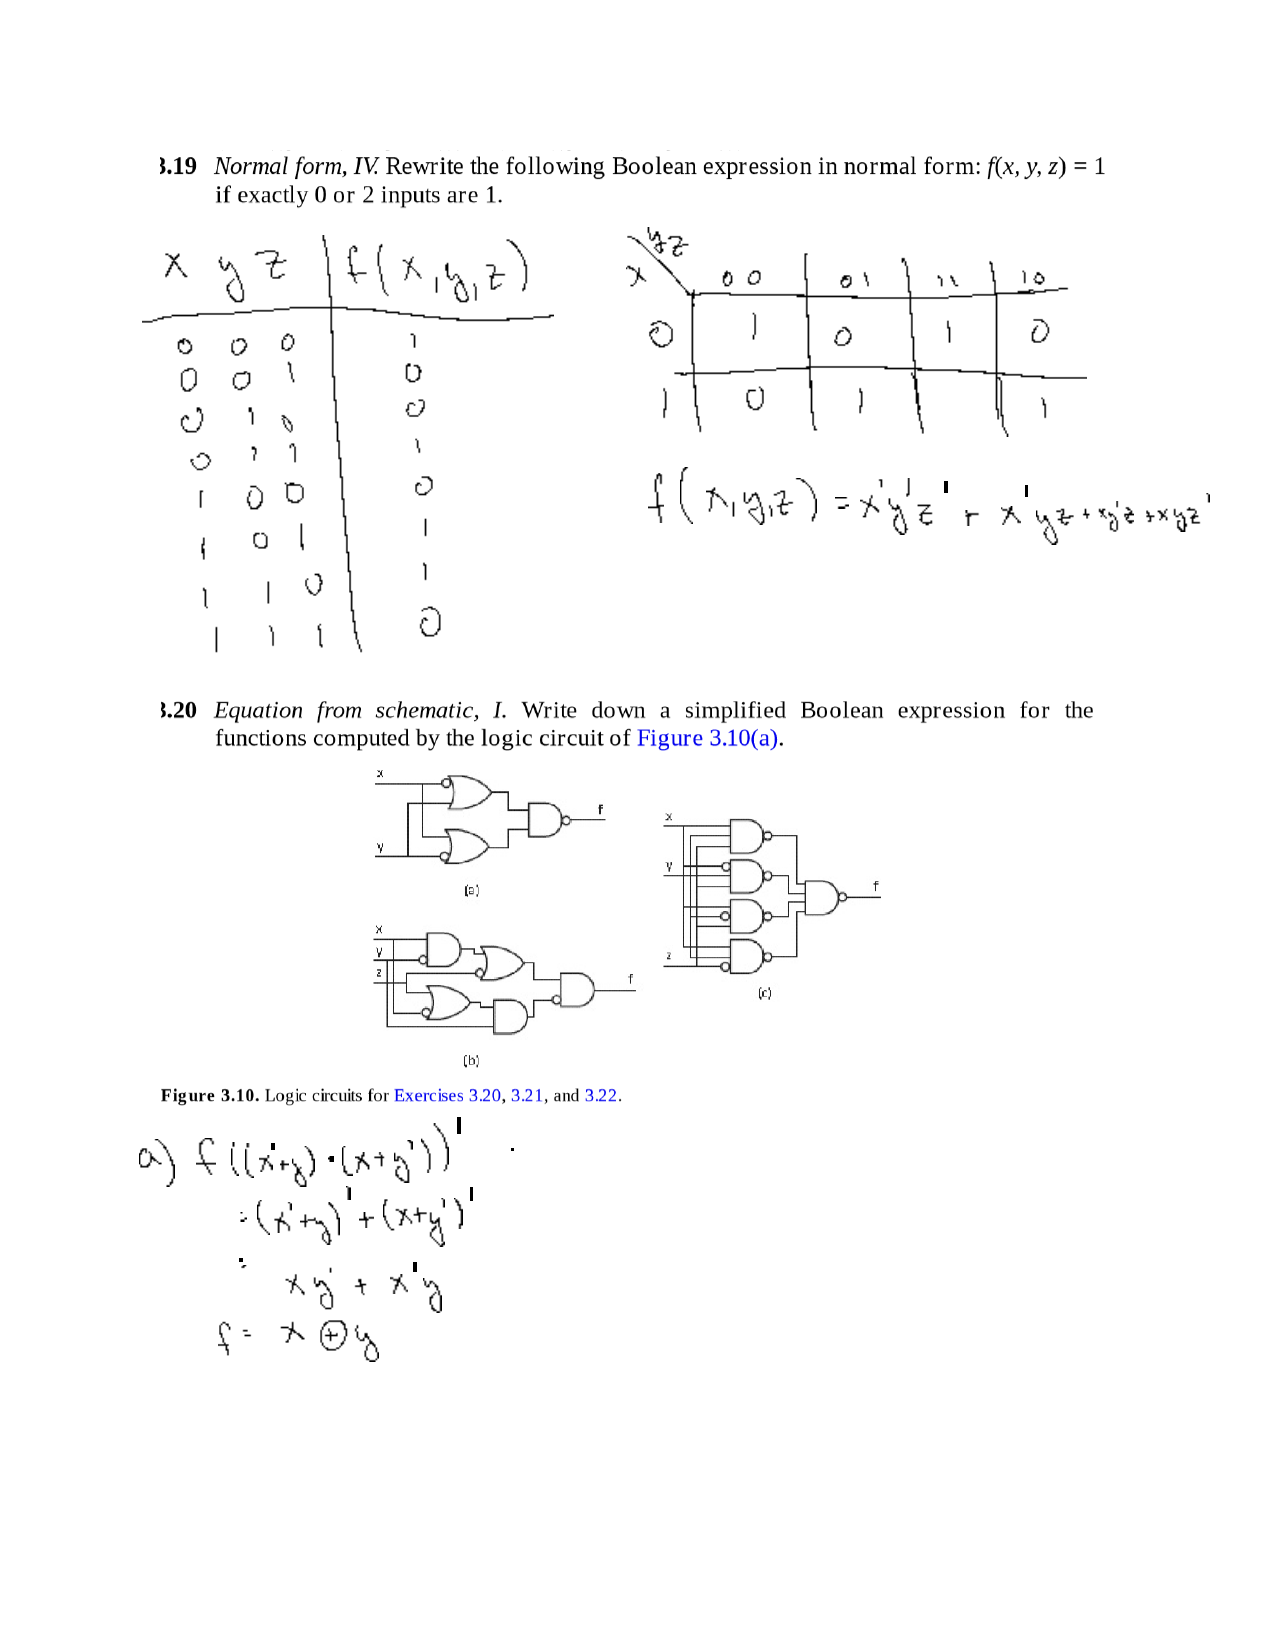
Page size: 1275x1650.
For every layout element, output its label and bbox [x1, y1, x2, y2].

picture [342, 1146, 353, 1176]
picture [142, 235, 554, 654]
picture [680, 467, 693, 524]
picture [346, 1186, 351, 1200]
picture [257, 1200, 270, 1235]
picture [259, 1155, 273, 1172]
picture [273, 1202, 292, 1233]
picture [280, 1159, 289, 1172]
picture [150, 699, 1125, 1109]
picture [383, 1198, 445, 1247]
picture [648, 473, 664, 523]
picture [860, 478, 934, 535]
picture [1036, 501, 1134, 545]
picture [300, 1202, 340, 1245]
picture [237, 1212, 247, 1222]
picture [964, 510, 981, 526]
picture [231, 1142, 239, 1176]
picture [394, 1140, 413, 1183]
picture [139, 1139, 175, 1187]
picture [413, 1261, 417, 1272]
picture [359, 1212, 374, 1228]
picture [626, 227, 1087, 437]
picture [292, 1146, 315, 1187]
picture [390, 1274, 408, 1294]
picture [1145, 493, 1210, 532]
picture [944, 481, 948, 493]
picture [706, 478, 817, 525]
picture [835, 497, 849, 509]
picture [423, 1278, 442, 1313]
picture [218, 1265, 379, 1362]
picture [245, 1143, 254, 1178]
picture [457, 1116, 461, 1134]
picture [150, 150, 1125, 212]
picture [1001, 506, 1021, 525]
picture [196, 1138, 216, 1175]
picture [421, 1123, 449, 1173]
picture [355, 1152, 386, 1173]
picture [454, 1198, 463, 1229]
